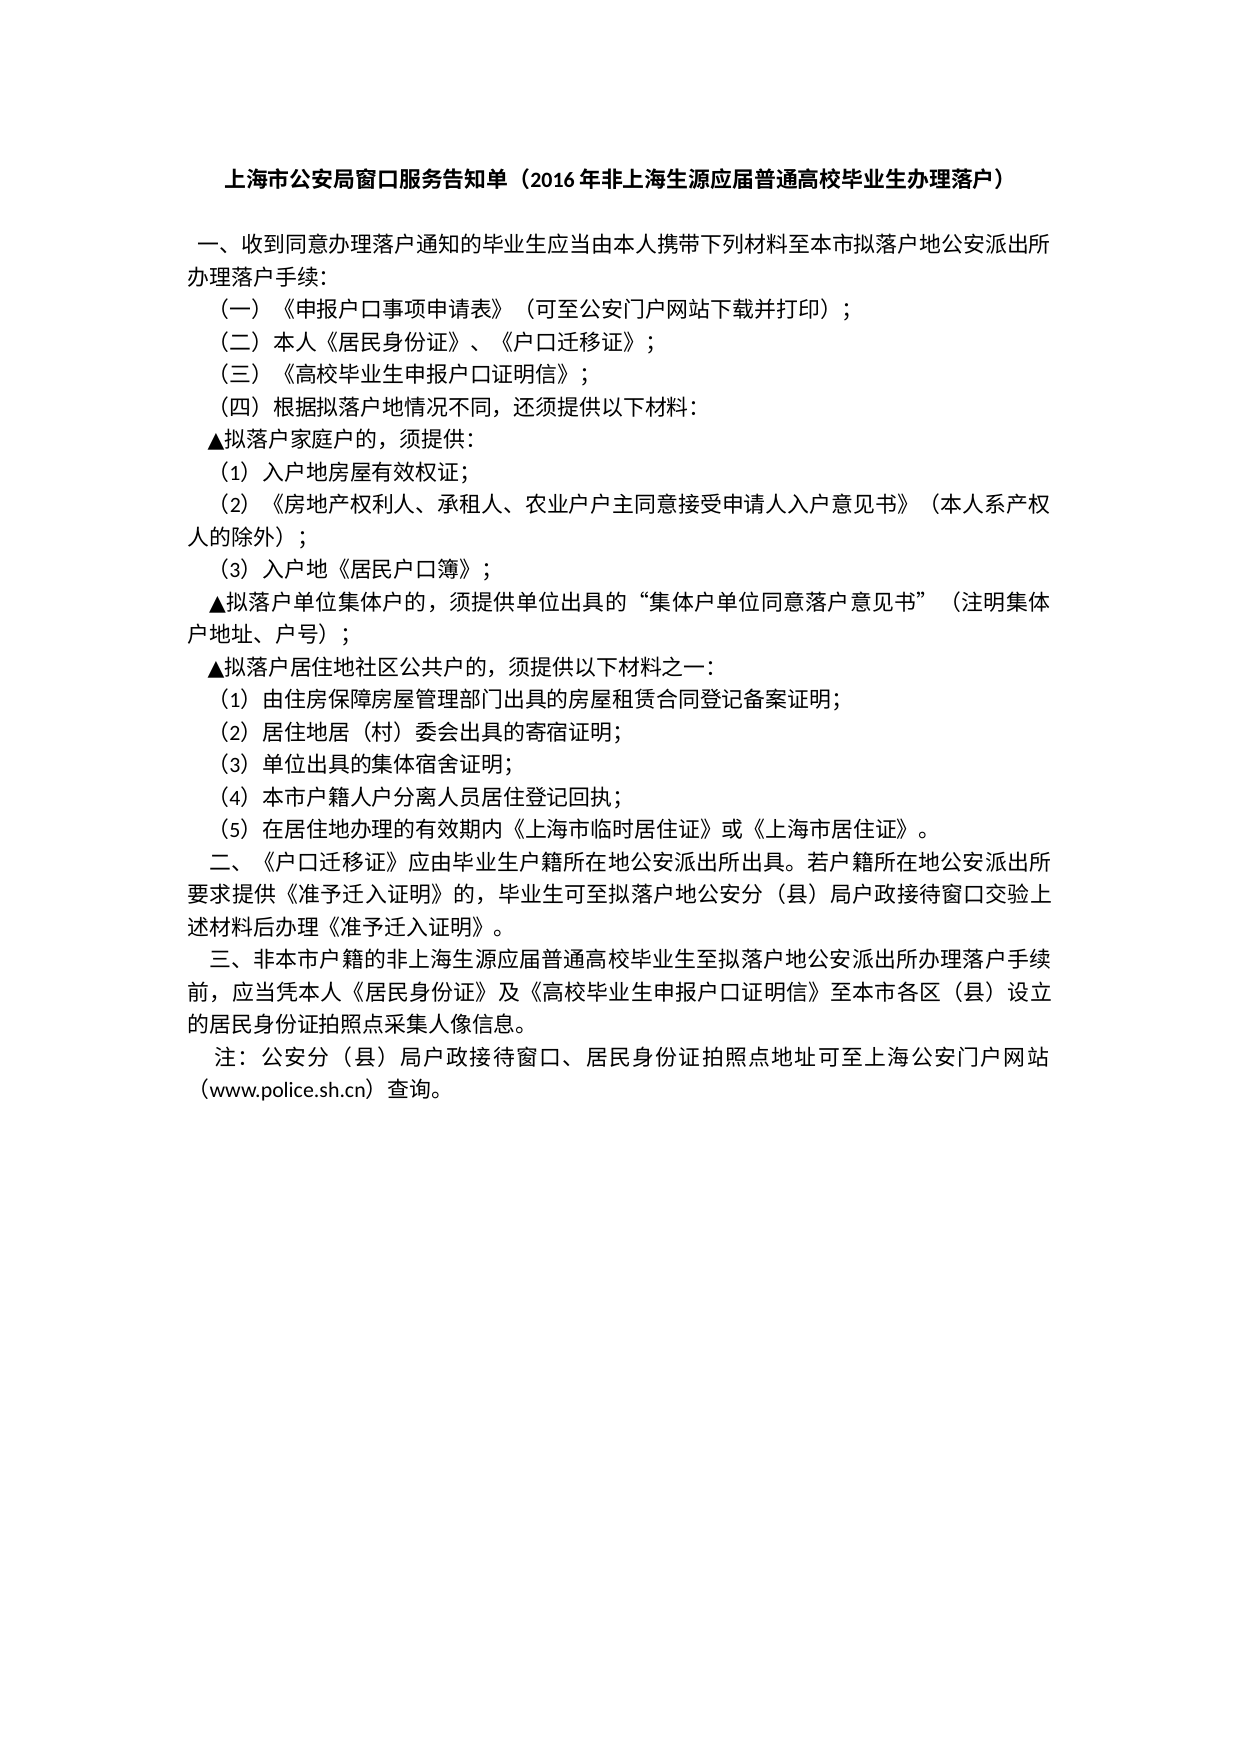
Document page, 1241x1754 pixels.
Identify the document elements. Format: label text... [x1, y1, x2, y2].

text （四）根据拟落户地情况不同，还须提供以下材料： [187, 389, 1053, 422]
text （1）入户地房屋有效权证； [187, 454, 1053, 487]
text （3）入户地《居民户口簿》； [187, 552, 1053, 584]
text （二）本人《居民身份证》、《户口迁移证》； [187, 324, 1053, 357]
text （一）《申报户口事项申请表》（可至公安门户网站下载并打印）； [187, 292, 1053, 324]
text （2）《房地产权利人、承租人、农业户户主同意接受申请人入户意见书》（本人系产权人的除外）； [187, 487, 1053, 552]
text 三、非本市户籍的非上海生源应届普通高校毕业生至拟落户地公安派出所办理落户手续前，应当凭本人《居民身份证》及《高校毕业生申报户口证明信》至本市各区（县）设立的居民身份证拍照点采集人像信息。 [187, 942, 1053, 1039]
text 二、《户口迁移证》应由毕业生户籍所在地公安派出所出具。若户籍所在地公安派出所要求提供《准予迁入证明》的，毕业生可至拟落户地公安分（县）局户政接待窗口交验上述材料后办理《准予迁入证明》。 [187, 844, 1053, 942]
text ▲拟落户家庭户的，须提供： [187, 422, 1053, 454]
text ▲拟落户居住地社区公共户的，须提供以下材料之一： [187, 649, 1053, 682]
text （5）在居住地办理的有效期内《上海市临时居住证》或《上海市居住证》。 [187, 812, 1053, 844]
text （2）居住地居（村）委会出具的寄宿证明； [187, 714, 1053, 747]
text 一、收到同意办理落户通知的毕业生应当由本人携带下列材料至本市拟落户地公安派出所办理落户手续： [187, 227, 1053, 292]
text 上海市公安局窗口服务告知单（2016年非上海生源应届普通高校毕业生办理落户） [187, 162, 1053, 194]
text （1）由住房保障房屋管理部门出具的房屋租赁合同登记备案证明； [187, 682, 1053, 714]
text （4）本市户籍人户分离人员居住登记回执； [187, 779, 1053, 812]
text （三）《高校毕业生申报户口证明信》； [187, 357, 1053, 389]
text 注：公安分（县）局户政接待窗口、居民身份证拍照点地址可至上海公安门户网站（www.police.sh.cn）查询。 [187, 1039, 1053, 1104]
text （3）单位出具的集体宿舍证明； [187, 747, 1053, 779]
text ▲拟落户单位集体户的，须提供单位出具的“集体户单位同意落户意见书”（注明集体户地址、户号）； [187, 584, 1053, 649]
